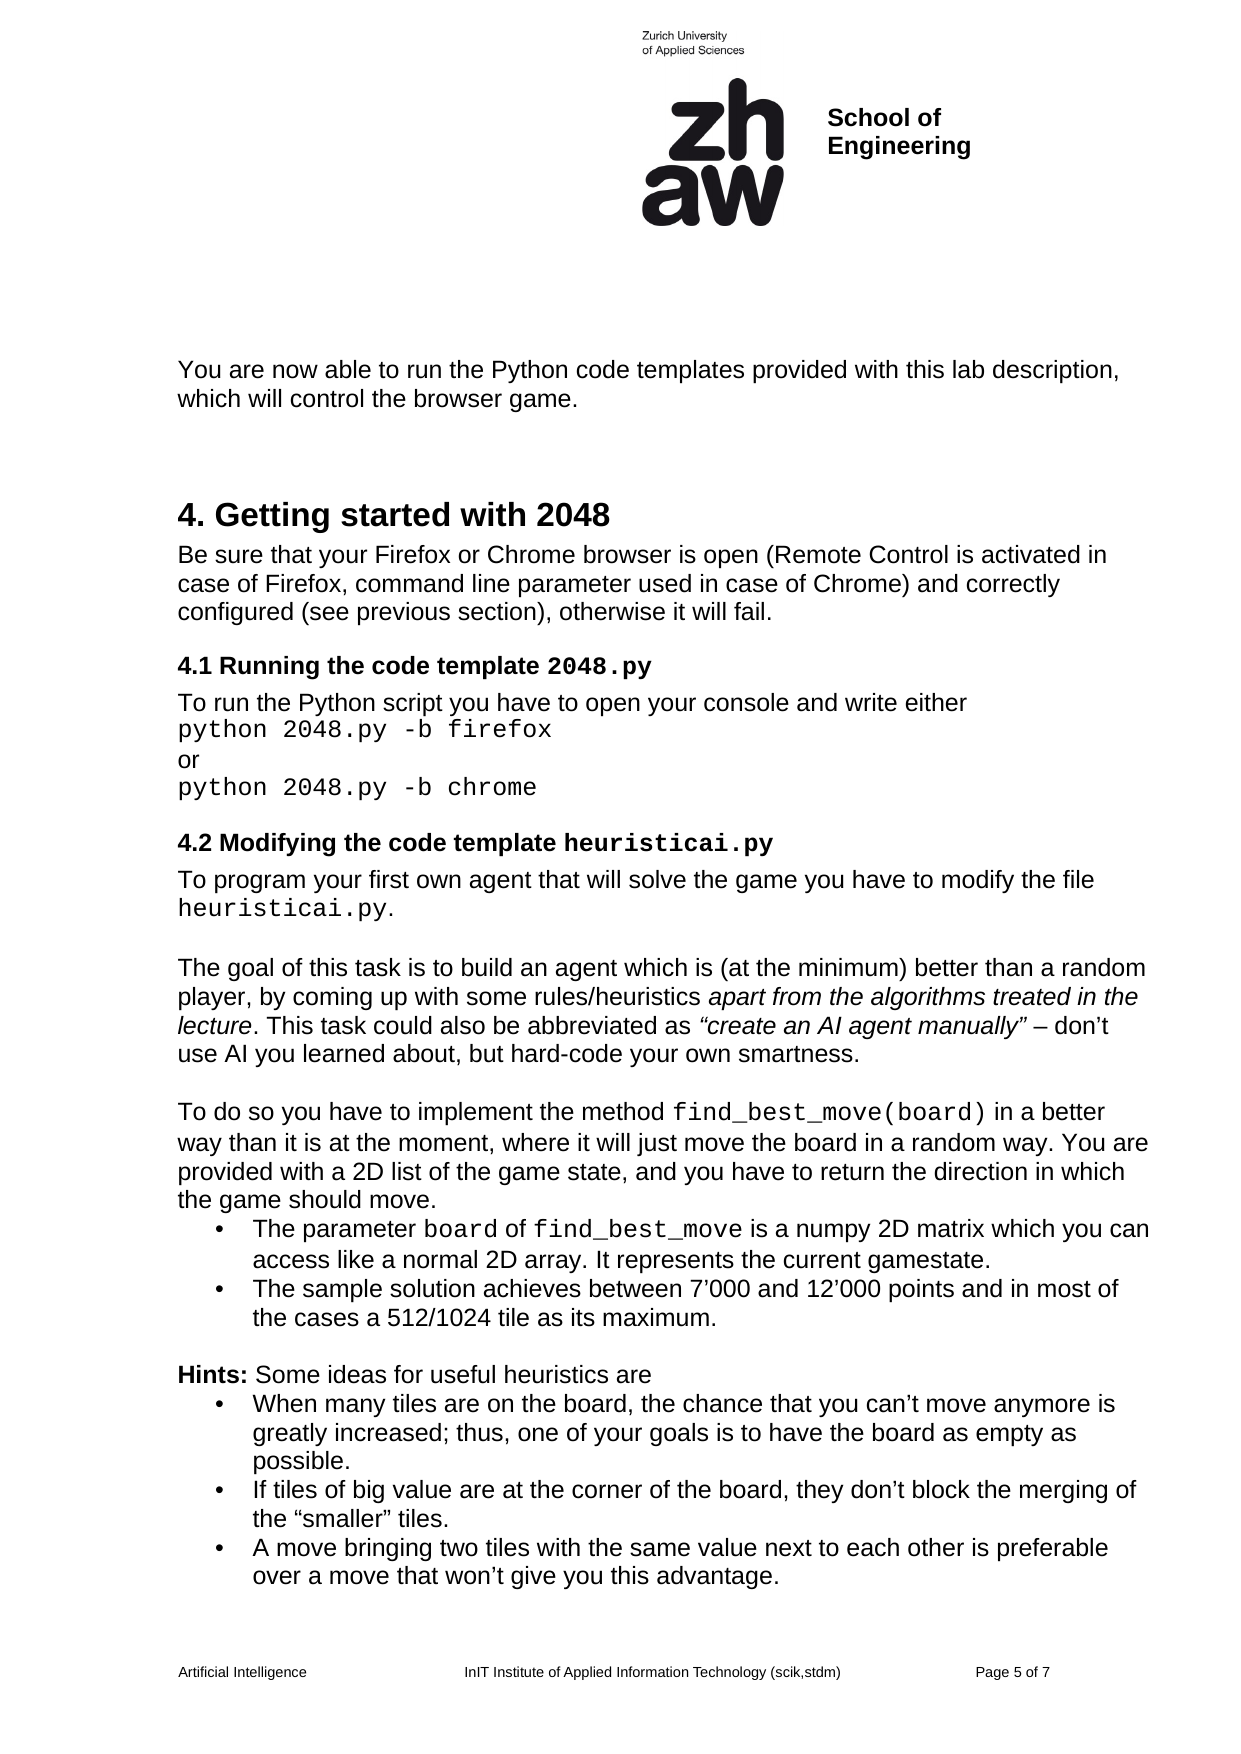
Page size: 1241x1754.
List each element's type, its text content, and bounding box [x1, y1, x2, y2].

text Hints: Some ideas for useful heuristics are [177, 1360, 1152, 1389]
picture [642, 31, 784, 226]
list If tiles of big value are at the corner of the board, they don’t block the merging of the “smaller” tiles. [215, 1475, 1152, 1532]
text python 2048.py -b chrome [177, 774, 1152, 802]
text 4.2 Modifying the code template heuristicai.py [177, 827, 1152, 858]
text 4. Getting started with 2048 [177, 495, 1152, 534]
text or [177, 745, 1152, 774]
list When many tiles are on the board, the chance that you can’t move anymore is greatly increased; thus, one of your goals is to have the board as empty as possible. [215, 1389, 1152, 1475]
text python 2048.py -b firefox [177, 717, 1152, 745]
text To program your first own agent that will solve the game you have to modify the file heuristicai.py. [177, 865, 1152, 924]
text Be sure that your Firefox or Chrome browser is open (Remote Control is activated in case of Firefox, command line parameter used in case of Chrome) and correctly configured (see previous section), otherwise it will fail. [177, 540, 1152, 626]
list The parameter board of find_best_move is a numpy 2D matrix which you can access like a normal 2D array. It represents the current gamestate. [215, 1214, 1152, 1274]
text To run the Python script you have to open your console and write either [177, 688, 1152, 717]
list The sample solution achieves between 7’000 and 12’000 points and in most of the cases a 512/1024 tile as its maximum. [215, 1274, 1152, 1331]
text You are now able to run the Python code templates provided with this lab description, which will control the browser game. [177, 355, 1152, 413]
text To do so you have to implement the method find_best_move(board) in a better way than it is at the moment, where it will just move the board in a random way. You are provided with a 2D list of the game state, and you have to return the direction in which the game should move. [177, 1097, 1152, 1214]
list A move bringing two tiles with the same value next to each other is preferable over a move that won’t give you this advantage. [215, 1532, 1152, 1590]
text 4.1 Running the code template 2048.py [177, 651, 1152, 682]
text The goal of this task is to build an agent which is (at the minimum) better than a random player, by coming up with some rules/heuristics apart from the algorithms treated in the lecture. This task could also be abbreviated as “create an AI agent manually” – don’t use AI you learned about, but hard-code your own smartness. [177, 953, 1152, 1068]
